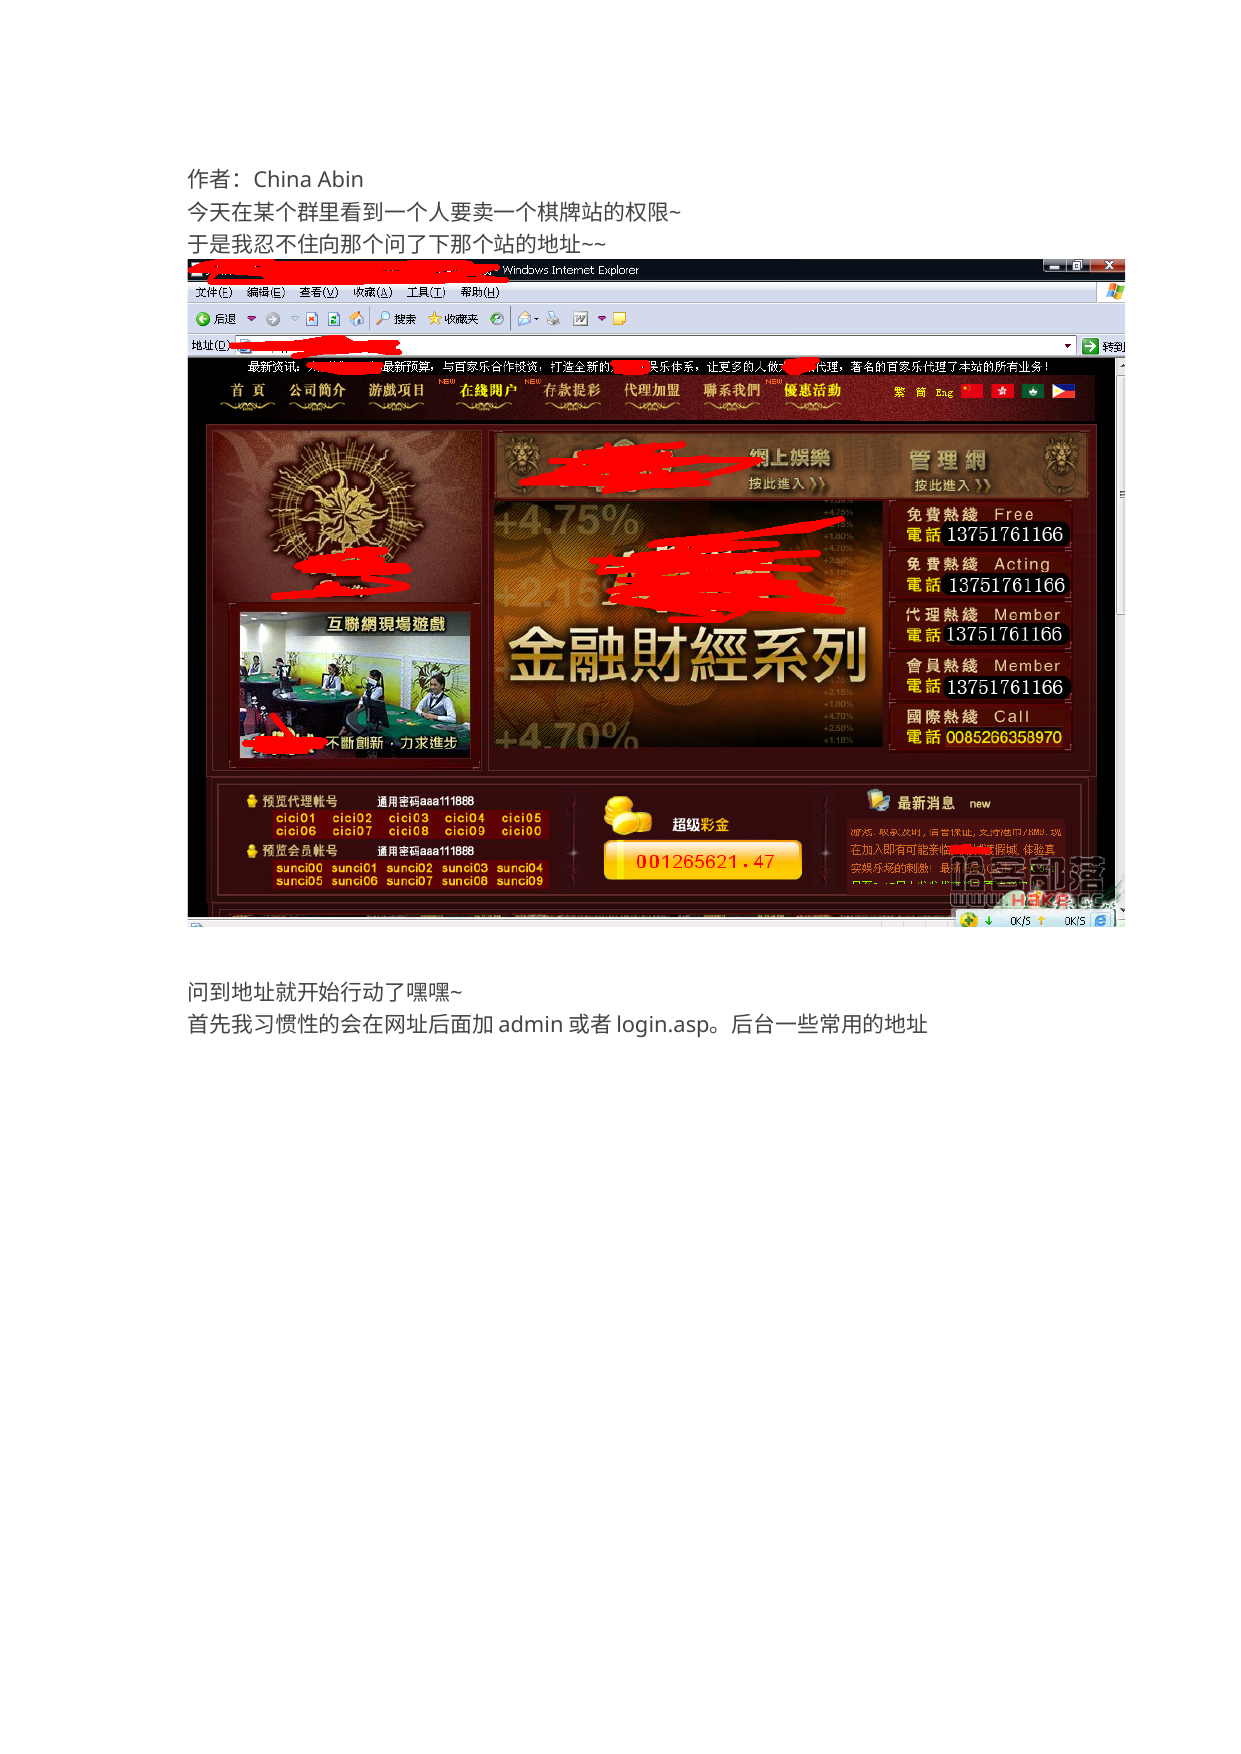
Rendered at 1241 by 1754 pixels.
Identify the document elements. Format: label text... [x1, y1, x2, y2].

text 作者：China Abin 今天在某个群里看到一个人要卖一个棋牌站的权限~ 于是我忍不住向那个问了下那个站的地址~~ 问到地址就开始行动了嘿嘿~ 首先我习惯性的会在网址后面加admin或者login.asp。后台一些常用的地址 结果都试了下都是无法找到该页，于是上谷歌黑客- -， 结果用谷歌搜到了一个东西- - 点击那个管理登陆的链接是一个文件下载的链接- - 打开文件一看~晕一些没用的东西~不过拿到了一个路径 于是那个路径一看~原来这个还暗藏了一个博客- - 还是zblog的 由于以前用过zblog的程序~就可以一下子找到他的后台~ 管理员安全做的太差了~账号密码都是一样的~让我很蛋疼~一下子就进去了 哈哈人品 于是找个地方传大马，没想到还存在IIS6.0解析漏洞- -一下子就上去了 由于本人小菜~权限提不上去就不去写了~ 求加原创 [187, 162, 1053, 259]
text 作者：China Abin 今天在某个群里看到一个人要卖一个棋牌站的权限~ 于是我忍不住向那个问了下那个站的地址~~ 问到地址就开始行动了嘿嘿~ 首先我习惯性的会在网址后面加admin或者login.asp。后台一些常用的地址 结果都试了下都是无法找到该页，于是上谷歌黑客- -， 结果用谷歌搜到了一个东西- - 点击那个管理登陆的链接是一个文件下载的链接- - 打开文件一看~晕一些没用的东西~不过拿到了一个路径 于是那个路径一看~原来这个还暗藏了一个博客- - 还是zblog的 由于以前用过zblog的程序~就可以一下子找到他的后台~ 管理员安全做的太差了~账号密码都是一样的~让我很蛋疼~一下子就进去了 哈哈人品 于是找个地方传大马，没想到还存在IIS6.0解析漏洞- -一下子就上去了 由于本人小菜~权限提不上去就不去写了~ 求加原创 [187, 927, 1053, 1039]
picture [187, 259, 1125, 927]
